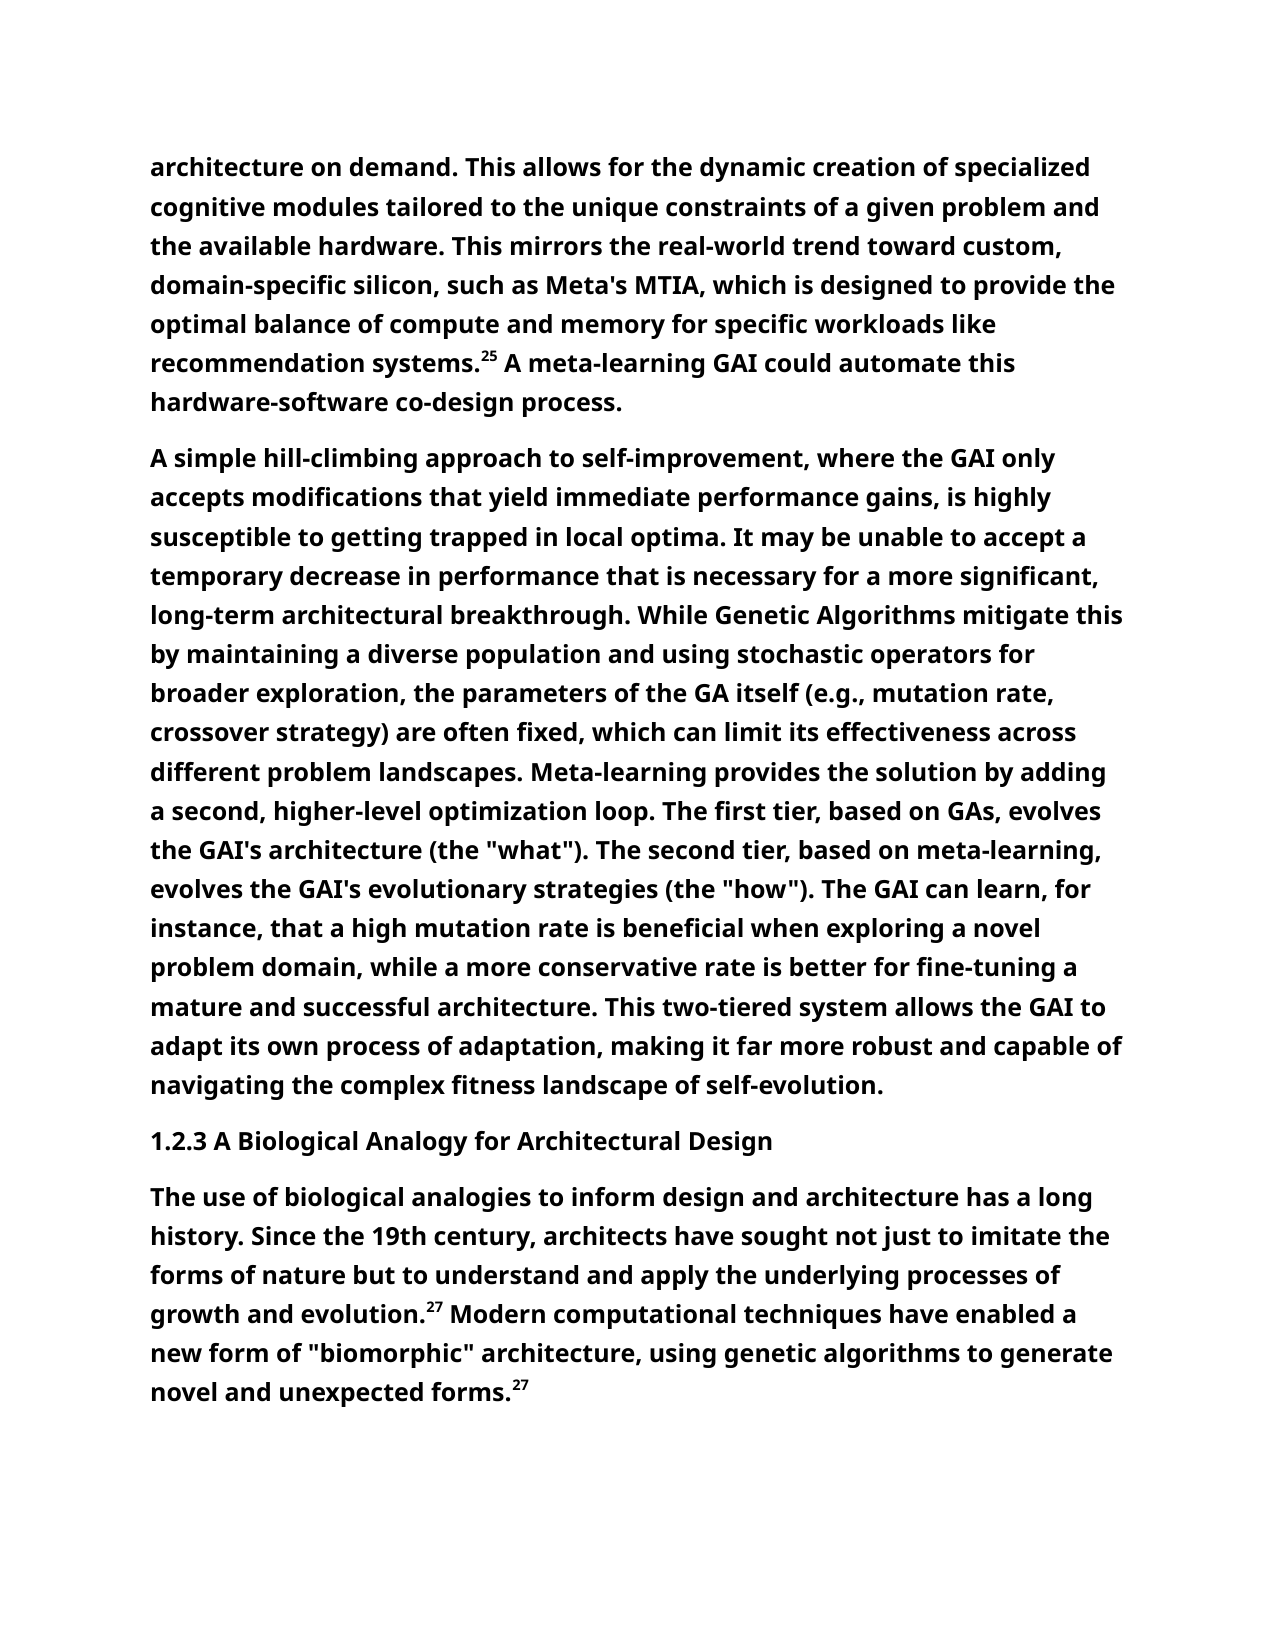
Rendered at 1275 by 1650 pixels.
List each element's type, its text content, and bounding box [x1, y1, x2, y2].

text 1.2.3 A Biological Analogy for Architectural Design [150, 1123, 1125, 1157]
text The use of biological analogies to inform design and architecture has a long history. Since the 19th century, architects have sought not just to imitate the forms of nature but to understand and apply the underlying processes of growth and evolution.27 Modern computational techniques have enabled a new form of "biomorphic" architecture, using genetic algorithms to generate novel and unexpected forms.27 [150, 1179, 1125, 1409]
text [150, 150, 1125, 419]
text A simple hill-climbing approach to self-improvement, where the GAI only accepts modifications that yield immediate performance gains, is highly susceptible to getting trapped in local optima. It may be unable to accept a temporary decrease in performance that is necessary for a more significant, long-term architectural breakthrough. While Genetic Algorithms mitigate this by maintaining a diverse population and using stochastic operators for broader exploration, the parameters of the GA itself (e.g., mutation rate, crossover strategy) are often fixed, which can limit its effectiveness across different problem landscapes. Meta-learning provides the solution by adding a second, higher-level optimization loop. The first tier, based on GAs, evolves the GAI's architecture (the "what"). The second tier, based on meta-learning, evolves the GAI's evolutionary strategies (the "how"). The GAI can learn, for instance, that a high mutation rate is beneficial when exploring a novel problem domain, while a more conservative rate is better for fine-tuning a mature and successful architecture. This two-tiered system allows the GAI to adapt its own process of adaptation, making it far more robust and capable of navigating the complex fitness landscape of self-evolution. [150, 441, 1125, 1102]
